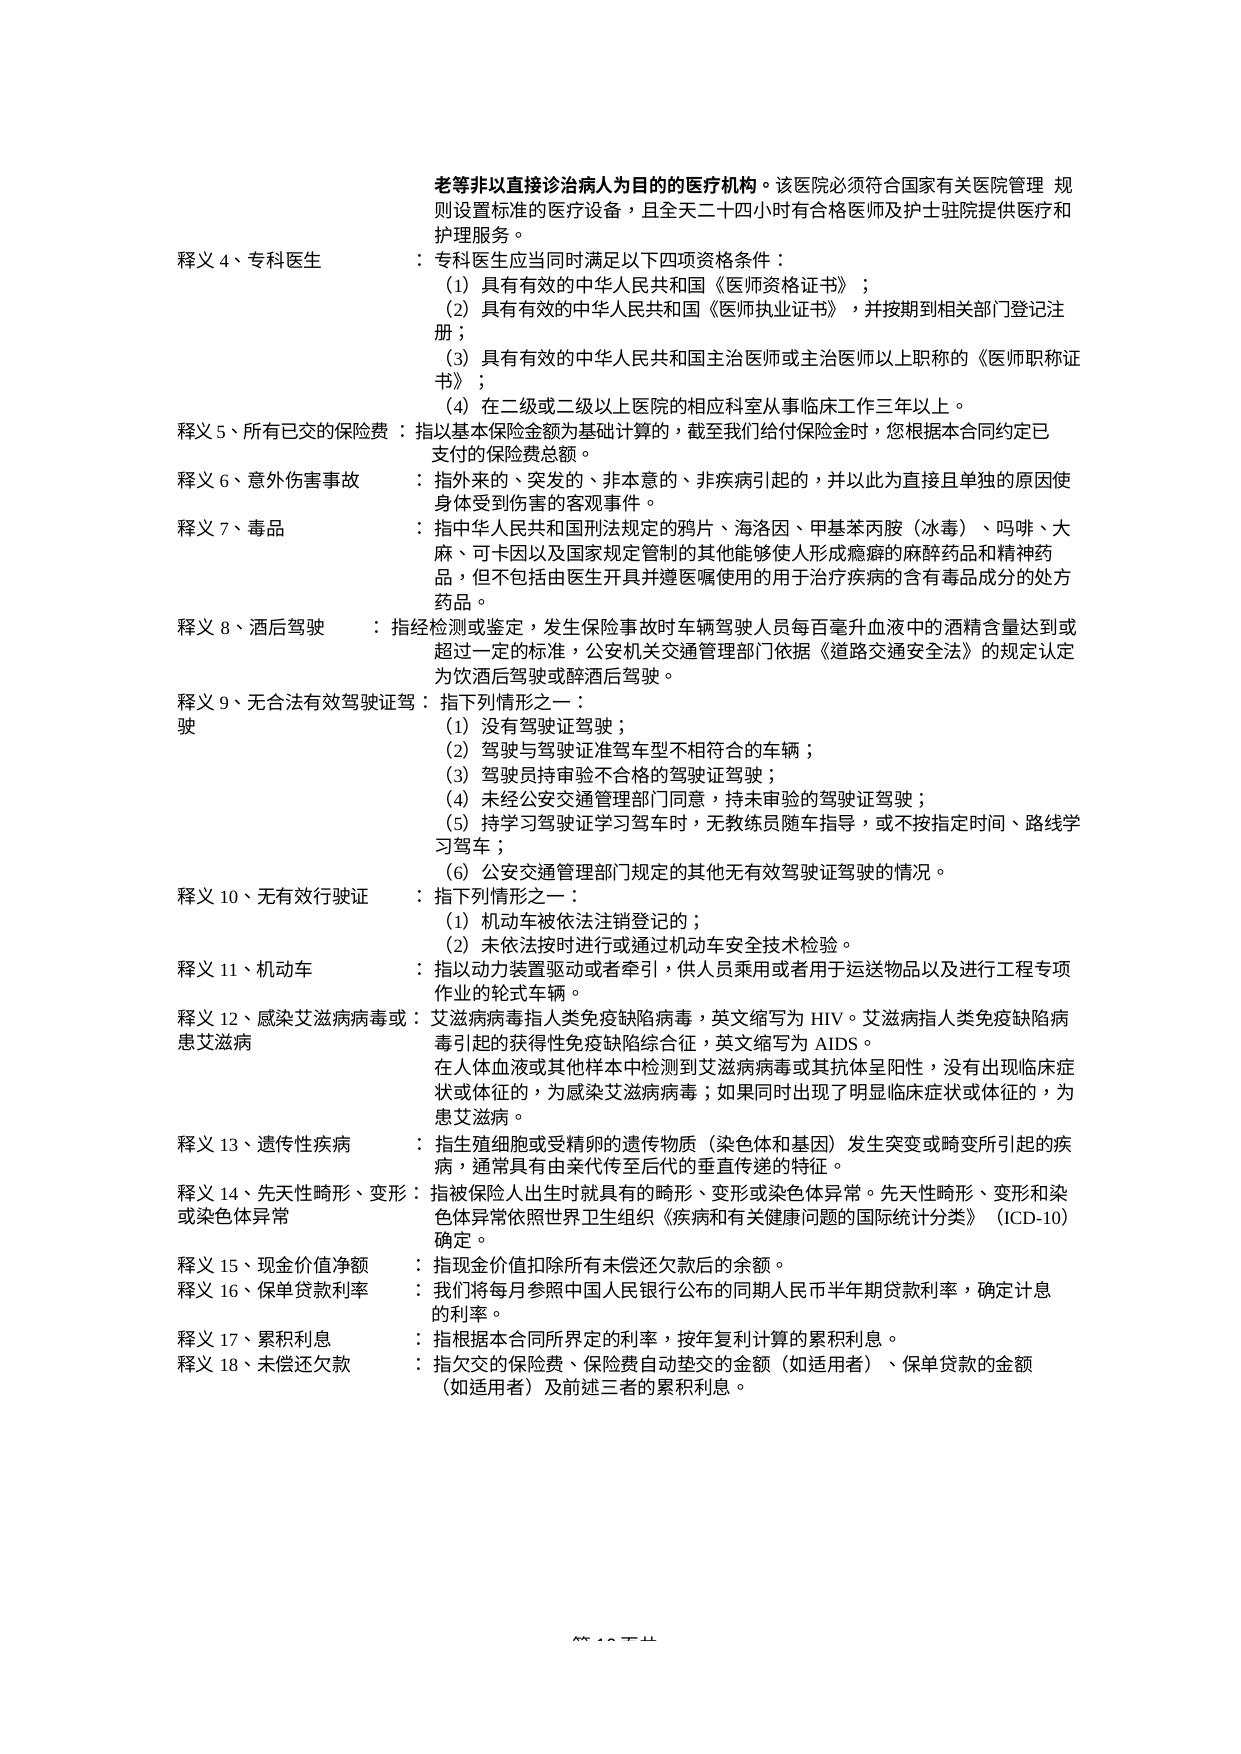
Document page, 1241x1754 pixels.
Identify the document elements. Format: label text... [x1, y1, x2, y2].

text 释义 18、未偿还欠款 ： 指欠交的保险费、保险费自动垫交的金额（如适用者）、保单贷款的金额（如适用者）及前述三者的累积利息。 [177, 1353, 1065, 1400]
text 释义 16、保单贷款利率 ： 我们将每月参照中国人民银行公布的同期人民币半年期贷款利率，确定计息的利率。 [177, 1279, 1065, 1326]
text （2）未依法按时进行或通过机动车安全技术检验。 [434, 933, 1098, 957]
text （6）公安交通管理部门规定的其他无有效驾驶证驾驶的情况。 [434, 859, 1098, 885]
text 毒引起的获得性免疫缺陷综合征，英文缩写为 AIDS。 [434, 1031, 1098, 1055]
text 或染色体异常 [177, 1205, 289, 1228]
text 释义 6、意外伤害事故 ： 指外来的、突发的、非本意的、非疾病引起的，并以此为直接且单独的原因使身体受到伤害的客观事件。 [177, 468, 1072, 516]
text 释义 13、遗传性疾病 ： 指生殖细胞或受精卵的遗传物质（染色体和基因）发生突变或畸变所引起的疾病，通常具有由亲代传至后代的垂直传递的特征。 [177, 1132, 1078, 1179]
text 释义 7、毒品 ： 指中华人民共和国刑法规定的鸦片、海洛因、甲基苯丙胺（冰毒）、吗啡、大麻、可卡因以及国家规定管制的其他能够使人形成瘾癖的麻醉药品和精神药品，但不包括由医生开具并遵医嘱使用的用于治疗疾病的含有毒品成分的处方药品。 [177, 516, 1088, 614]
text 释义 12、感染艾滋病病毒或： 艾滋病病毒指人类免疫缺陷病毒，英文缩写为 HIV。艾滋病指人类免疫缺陷病 [177, 1005, 1098, 1031]
text （2）驾驶与驾驶证准驾车型不相符合的车辆； [434, 738, 1098, 762]
text 驶 （1）没有驾驶证驾驶； [177, 714, 1098, 738]
text （1）机动车被依法注销登记的； [434, 909, 1098, 933]
text 释义 15、现金价值净额 ： 指现金价值扣除所有未偿还欠款后的余额。 [177, 1253, 1098, 1278]
text 在人体血液或其他样本中检测到艾滋病病毒或其抗体呈阳性，没有出现临床症状或体征的，为感染艾滋病病毒；如果同时出现了明显临床症状或体征的，为患艾滋病。 [434, 1055, 1078, 1130]
text （4）未经公安交通管理部门同意，持未审验的驾驶证驾驶； [434, 787, 1098, 811]
text 释义 14、先天性畸形、变形： 指被保险人出生时就具有的畸形、变形或染色体异常。先天性畸形、变形和染 [177, 1179, 1098, 1205]
text （2）具有有效的中华人民共和国《医师执业证书》，并按期到相关部门登记注册； [434, 298, 1072, 345]
text 释义 17、累积利息 ： 指根据本合同所界定的利率，按年复利计算的累积利息。 [177, 1326, 1098, 1352]
text 释义 9、无合法有效驾驶证驾： 指下列情形之一： [177, 689, 1098, 714]
text （1）具有有效的中华人民共和国《医师资格证书》； [434, 273, 1098, 297]
text 色体异常依照世界卫生组织《疾病和有关健康问题的国际统计分类》（ICD-10） 确定。 [434, 1205, 1083, 1253]
text 释义 8、酒后驾驶 ： 指经检测或鉴定，发生保险事故时车辆驾驶人员每百毫升血液中的酒精含量达到或超过一定的标准，公安机关交通管理部门依据《道路交通安全法》的规定认定为饮酒后驾驶或醉酒后驾驶。 [177, 615, 1078, 689]
text （5）持学习驾驶证学习驾车时，无教练员随车指导，或不按指定时间、路线学习驾车； [434, 812, 1083, 859]
text 释义 11、机动车 ： 指以动力装置驱动或者牵引，供人员乘用或者用于运送物品以及进行工程专项作业的轮式车辆。 [177, 958, 1072, 1005]
text （3）具有有效的中华人民共和国主治医师或主治医师以上职称的《医师职称证书》； [434, 346, 1084, 394]
text （4）在二级或二级以上医院的相应科室从事临床工作三年以上。 [434, 394, 1098, 419]
text （3）驾驶员持审验不合格的驾驶证驾驶； [434, 762, 1098, 787]
text 老等非以直接诊治病人为目的的医疗机构。该医院必须符合国家有关医院管理 规则设置标准的医疗设备，且全天二十四小时有合格医师及护士驻院提供医疗和护理服务。 [434, 172, 1073, 248]
text 释义 5、所有已交的保险费 ： 指以基本保险金额为基础计算的，截至我们给付保险金时，您根据本合同约定已支付的保险费总额。 [177, 420, 1065, 467]
text 患艾滋病 [177, 1031, 252, 1054]
text 释义 4、专科医生 ： 专科医生应当同时满足以下四项资格条件： [177, 248, 1098, 273]
text 释义 10、无有效行驶证 ： 指下列情形之一： [177, 885, 1098, 909]
